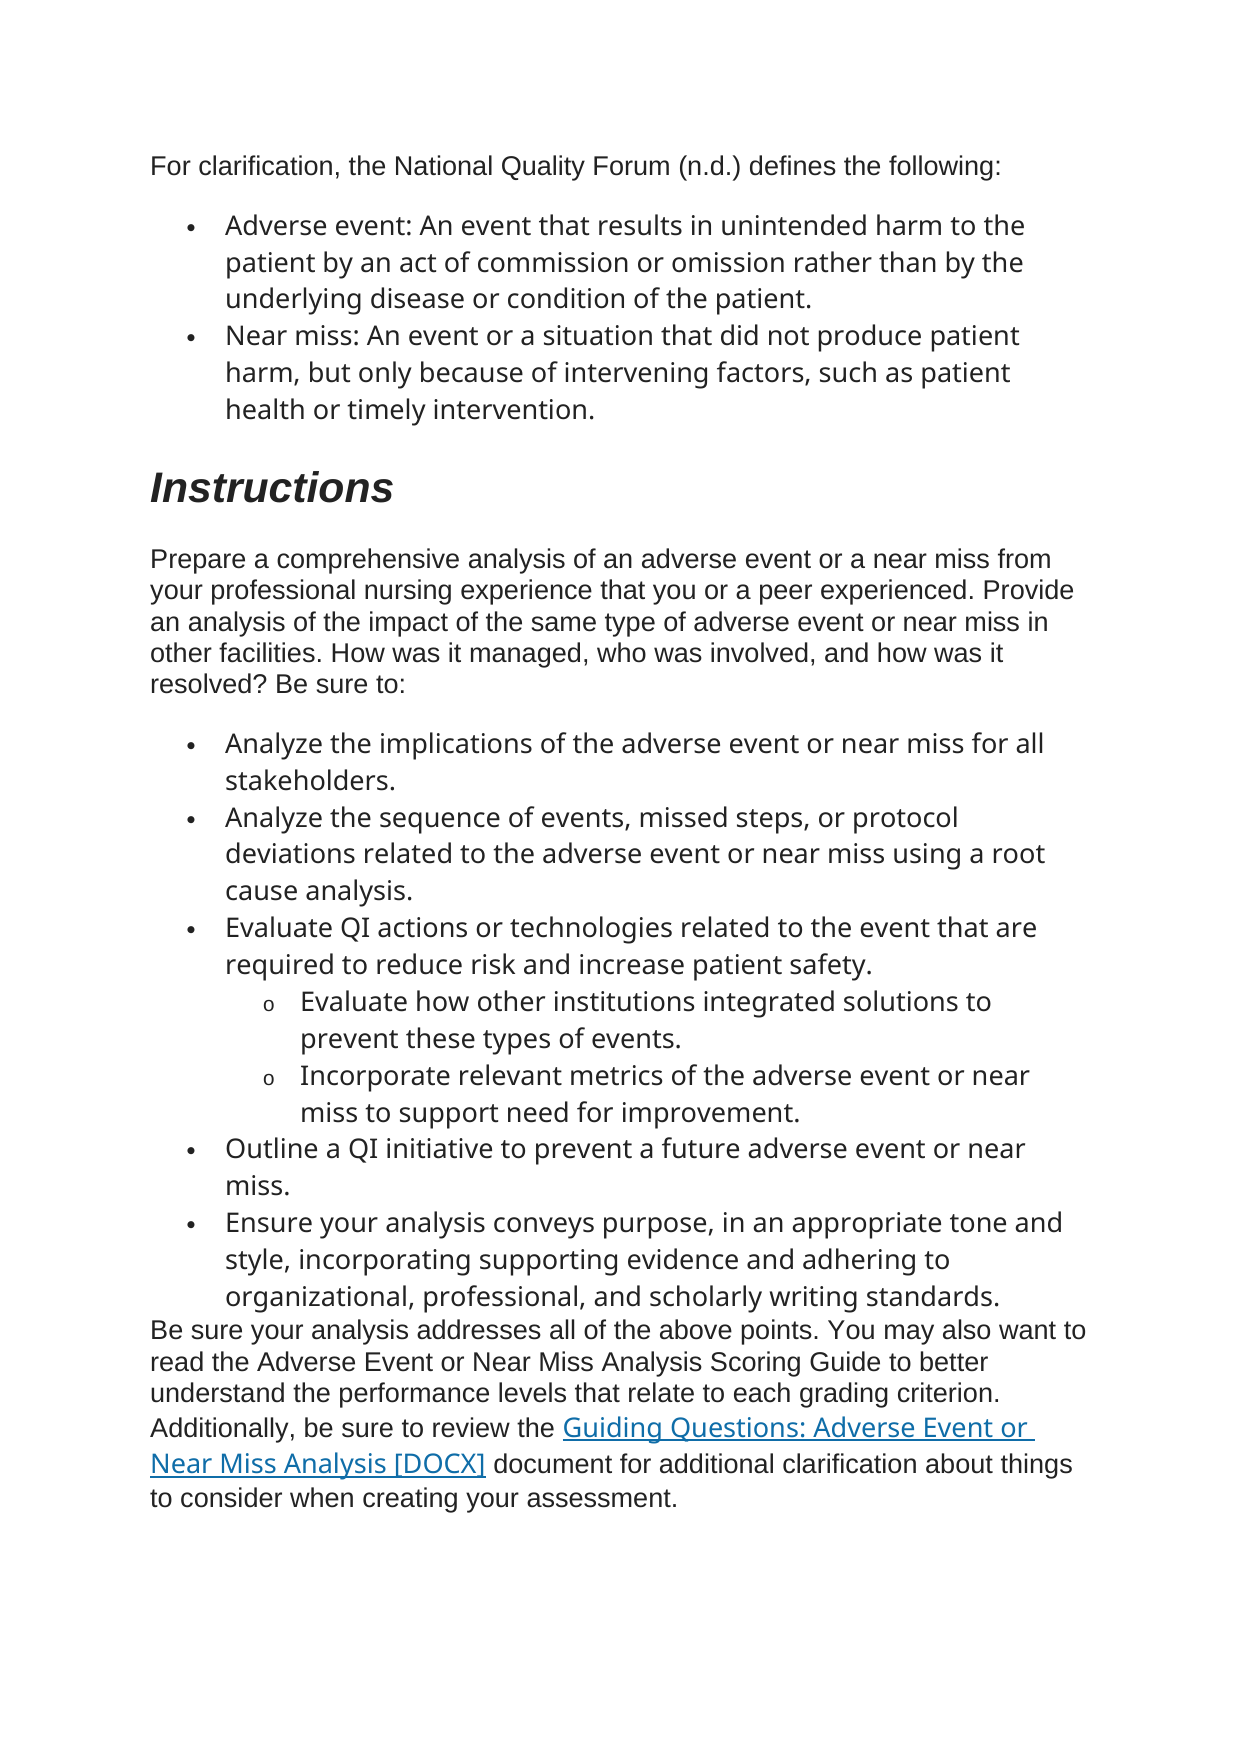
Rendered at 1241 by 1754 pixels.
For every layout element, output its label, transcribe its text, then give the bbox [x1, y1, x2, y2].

list Adverse event: An event that results in unintended harm to the patient by an act of commission or omission rather than by the underlying disease or condition of the patient. [187, 206, 1090, 317]
subtitle Instructions [150, 452, 1090, 512]
list Near miss: An event or a situation that did not produce patient harm, but only because of intervening factors, such as patient health or timely intervention. [187, 317, 1090, 427]
text Prepare a comprehensive analysis of an adverse event or a near miss from your professional nursing experience that you or a peer experienced. Provide an analysis of the impact of the same type of adverse event or near miss in other facilities. How was it managed, who was involved, and how was it resolved? Be sure to: [150, 543, 1090, 699]
text For clarification, the National Quality Forum (n.d.) defines the following: [150, 150, 1090, 181]
list Outline a QI initiative to prevent a future adverse event or near miss. [187, 1130, 1090, 1204]
list Ensure your analysis conveys purpose, in an appropriate tone and style, incorporating supporting evidence and adhering to organizational, professional, and scholarly writing standards. [187, 1204, 1090, 1314]
text Be sure your analysis addresses all of the above points. You may also want to read the Adverse Event or Near Miss Analysis Scoring Guide to better understand the performance levels that relate to each grading criterion. Additionally, be sure to review the Guiding Questions: Adverse Event or Near Miss Analysis [DOCX] document for additional clarification about things to consider when creating your assessment. [150, 1314, 1090, 1513]
list Analyze the implications of the adverse event or near miss for all stakeholders. [187, 724, 1090, 798]
list Incorporate relevant metrics of the adverse event or near miss to support need for improvement. [262, 1056, 1090, 1130]
list Analyze the sequence of events, missed steps, or protocol deviations related to the adverse event or near miss using a root cause analysis. [187, 798, 1090, 909]
list Evaluate how other institutions integrated solutions to prevent these types of events. [262, 982, 1090, 1056]
list Evaluate QI actions or technologies related to the event that are required to reduce risk and increase patient safety. [187, 909, 1090, 982]
